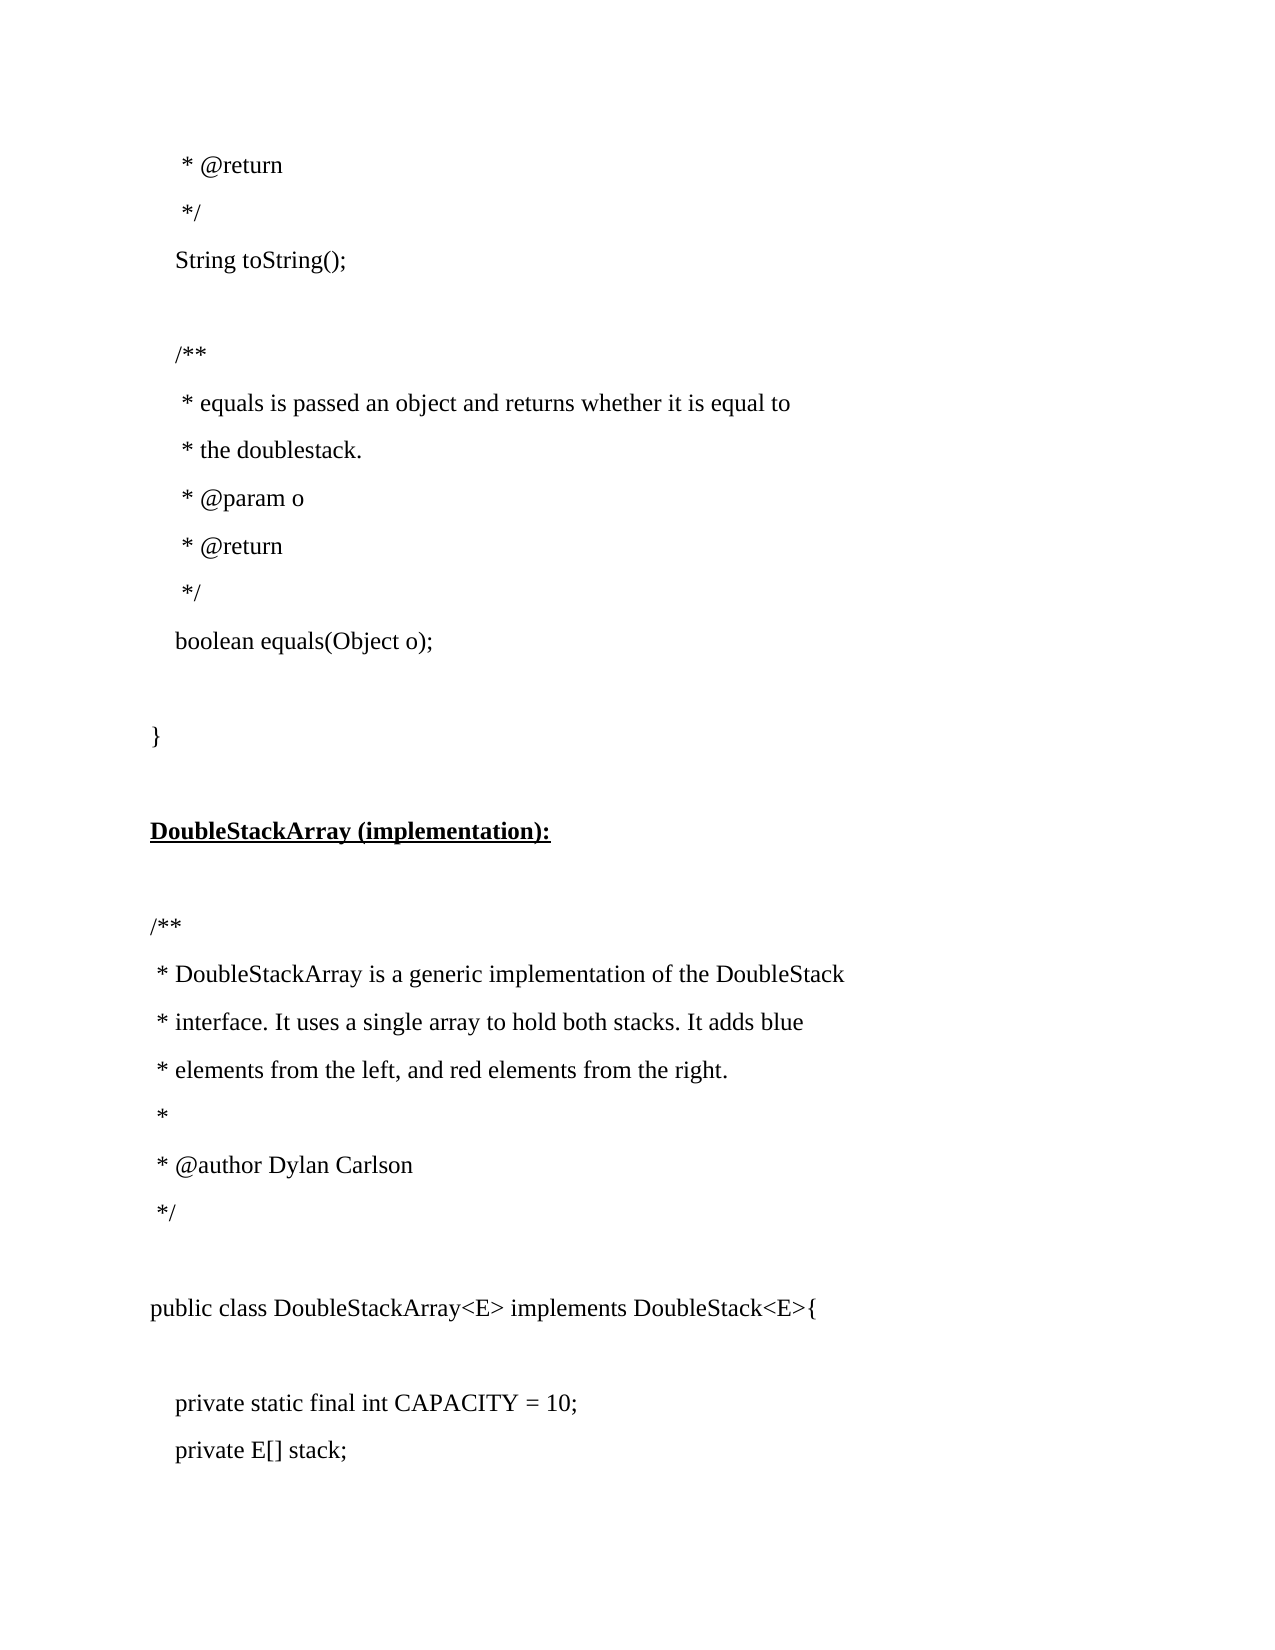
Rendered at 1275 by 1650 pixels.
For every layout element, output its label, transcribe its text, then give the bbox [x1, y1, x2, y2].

text * the doublestack. [150, 435, 1125, 464]
text DoubleStackArray (implementation): [150, 816, 1125, 845]
text */ [150, 198, 1125, 226]
text * equals is passed an object and returns whether it is equal to [150, 388, 1125, 416]
text private E[] stack; [150, 1436, 1125, 1464]
text * [150, 1102, 1125, 1131]
text } [150, 721, 1125, 749]
text /** [150, 912, 1125, 940]
text * @author Dylan Carlson [150, 1150, 1125, 1179]
text */ [150, 578, 1125, 607]
text private static final int CAPACITY = 10; [150, 1388, 1125, 1417]
text * @param o [150, 483, 1125, 512]
text * @return [150, 531, 1125, 559]
text /** [150, 340, 1125, 369]
text public class DoubleStackArray<E> implements DoubleStack<E>{ [150, 1293, 1125, 1322]
text * DoubleStackArray is a generic implementation of the DoubleStack [150, 959, 1125, 988]
text * elements from the left, and red elements from the right. [150, 1055, 1125, 1083]
text */ [150, 1198, 1125, 1227]
text * @return [150, 150, 1125, 179]
text * interface. It uses a single array to hold both stacks. It adds blue [150, 1007, 1125, 1036]
text boolean equals(Object o); [150, 626, 1125, 655]
text String toString(); [150, 245, 1125, 274]
